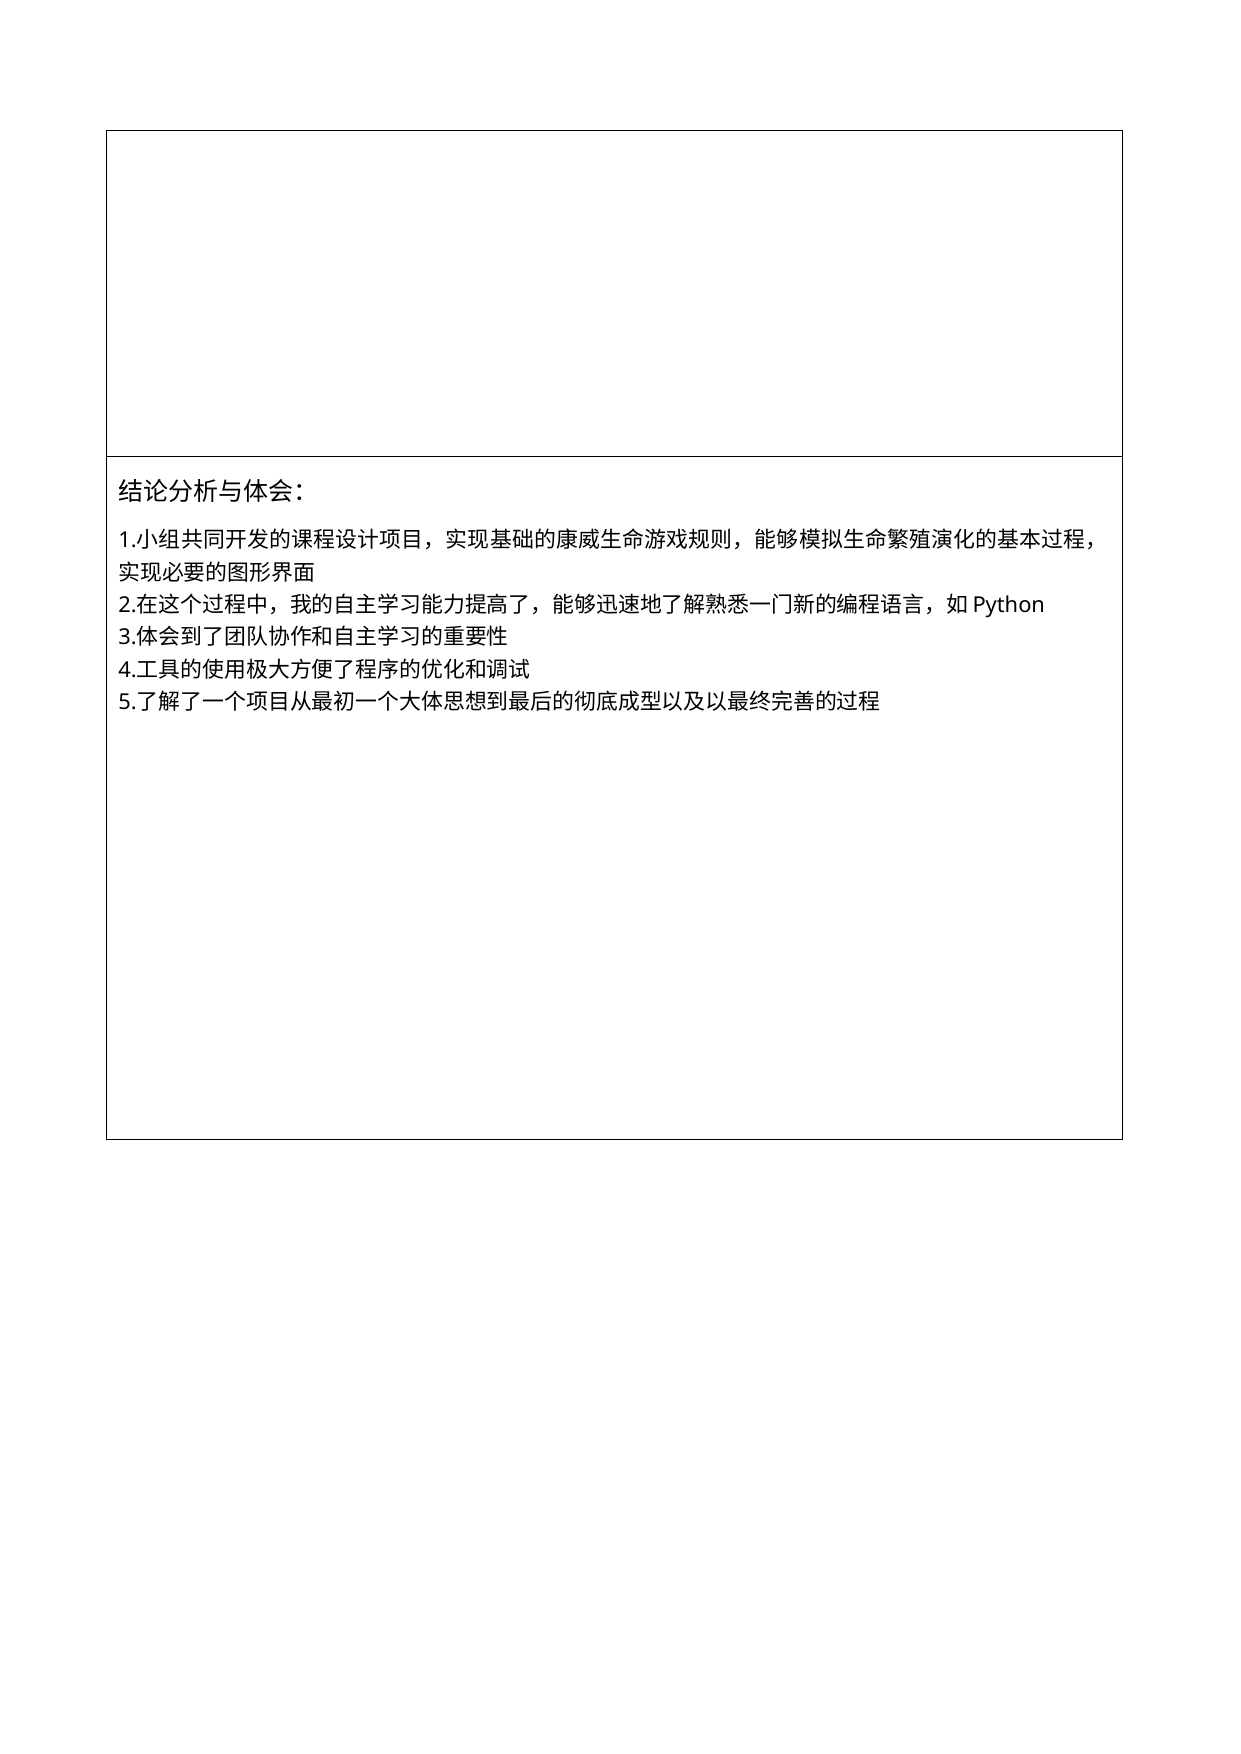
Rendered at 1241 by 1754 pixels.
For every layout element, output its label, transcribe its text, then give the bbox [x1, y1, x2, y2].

table_cell 结论分析与体会： 小组共同开发的课程设计项目，实现基础的康威生命游戏规则，能够模拟生命繁殖演化的基本过程，实现必要的图形界面 在这个过程中，我的自主学习能力提高了，能够迅速地了解熟悉一门新的编程语言，如Python 体会到了团队协作和自主学习的重要性 工具的使用极大方便了程序的优化和调试 了解了一个项目从最初一个大体思想到最后的彻底成型以及以最终完善的过程 [107, 457, 1122, 1139]
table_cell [107, 131, 1122, 456]
